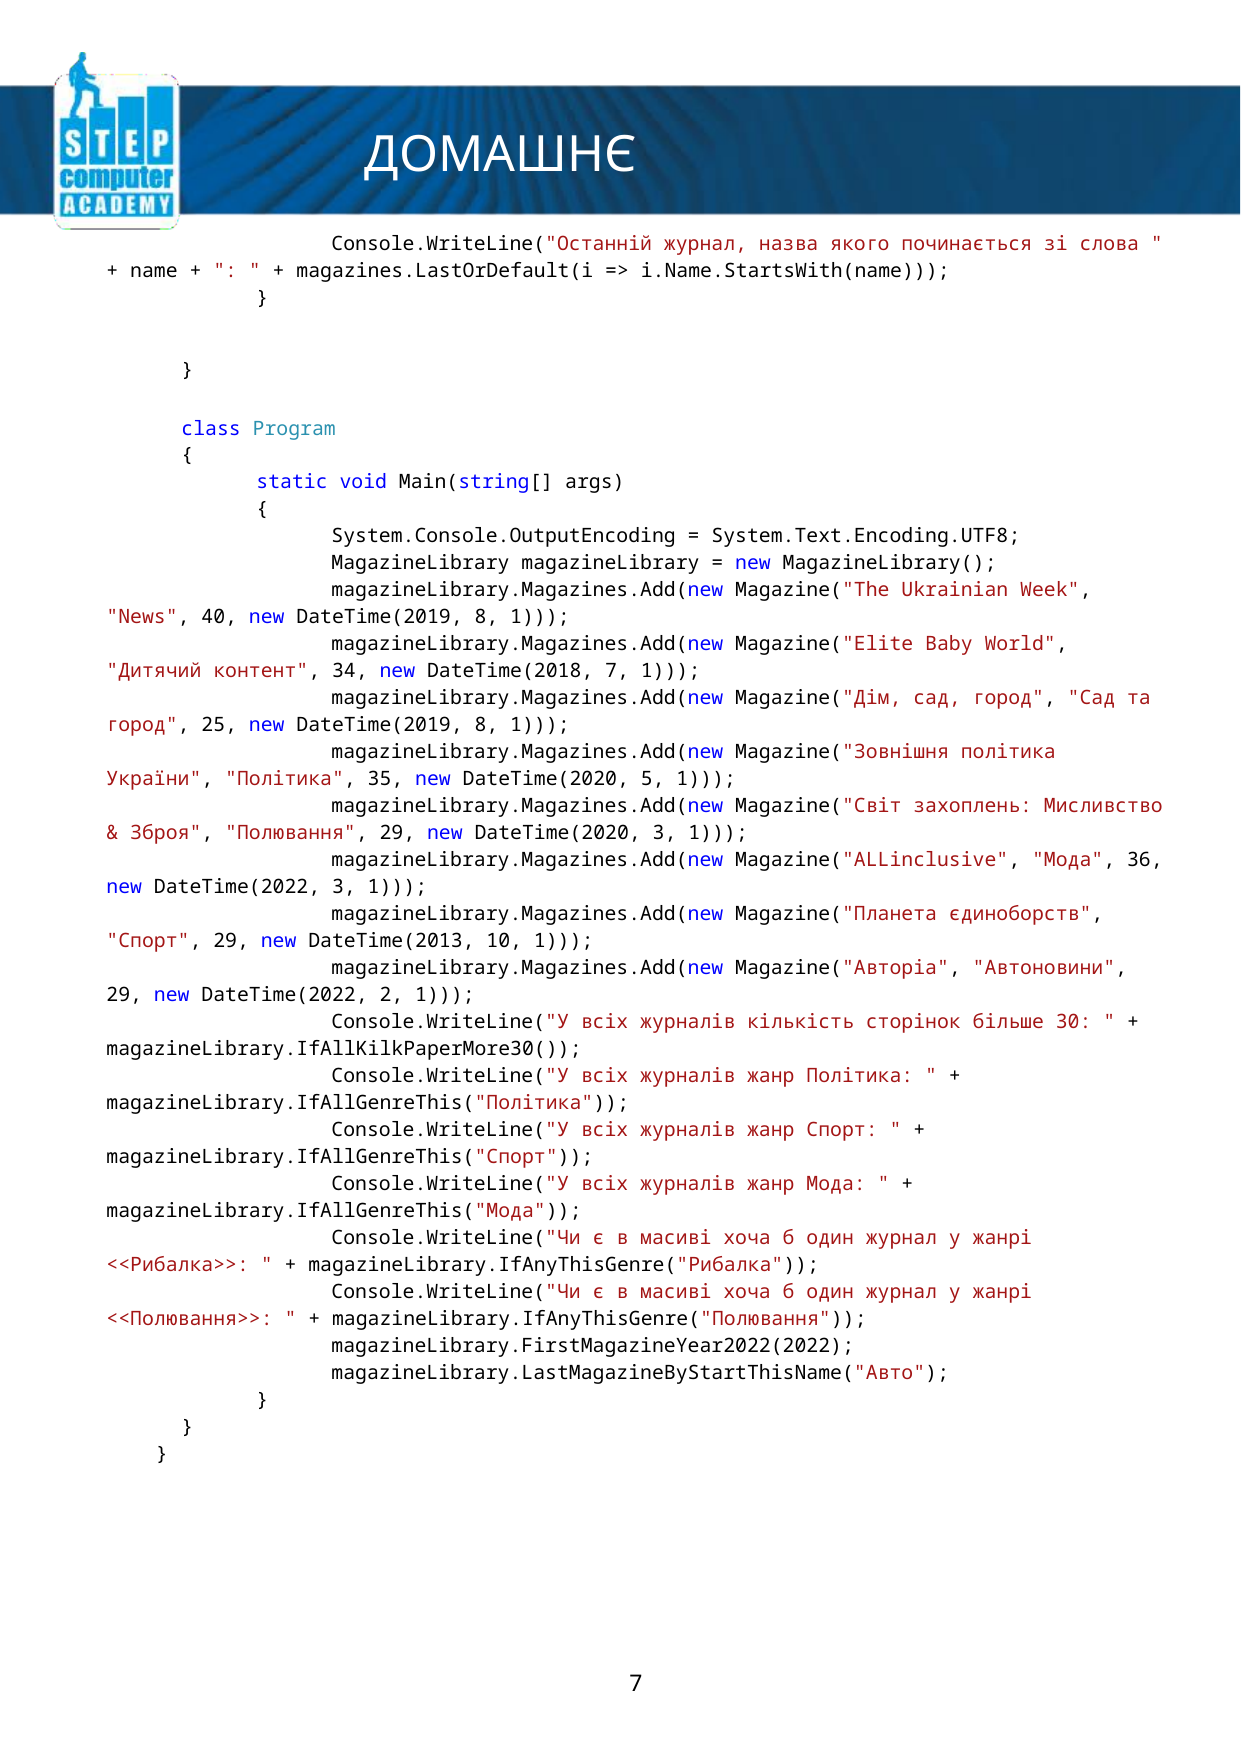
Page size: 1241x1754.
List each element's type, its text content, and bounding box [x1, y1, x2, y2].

text } [106, 356, 1163, 382]
text Console.WriteLine("У всіх журналів кількість сторінок більше 30: " + magazineLibrary.IfAllKilkPaperMore30()); [106, 1007, 1163, 1061]
text Console.WriteLine("У всіх журналів жанр Мода: " + magazineLibrary.IfAllGenreThis("Мода")); [106, 1169, 1163, 1223]
text magazineLibrary.LastMagazineByStartThisName("Авто"); [106, 1358, 1163, 1385]
text magazineLibrary.Magazines.Add(new Magazine("Світ захоплень: Мисливство & Зброя", "Полювання", 29, new DateTime(2020, 3, 1))); [106, 791, 1163, 845]
text MagazineLibrary magazineLibrary = new MagazineLibrary(); [106, 549, 1163, 576]
text magazineLibrary.Magazines.Add(new Magazine("Elite Baby World", "Дитячий контент", 34, new DateTime(2018, 7, 1))); [106, 629, 1163, 683]
text } [106, 1385, 1163, 1412]
text Console.WriteLine("У всіх журналів жанр Політика: " + magazineLibrary.IfAllGenreThis("Політика")); [106, 1061, 1163, 1115]
text } [106, 283, 1163, 310]
text magazineLibrary.Magazines.Add(new Magazine("Зовнішня політика України", "Політика", 35, new DateTime(2020, 5, 1))); [106, 737, 1163, 791]
text magazineLibrary.Magazines.Add(new Magazine("Планета єдиноборств", "Спорт", 29, new DateTime(2013, 10, 1))); [106, 899, 1163, 953]
text magazineLibrary.Magazines.Add(new Magazine("ALLinclusive", "Мода", 36, new DateTime(2022, 3, 1))); [106, 845, 1163, 899]
text static void Main(string[] args) [106, 468, 1163, 495]
text class Program [106, 414, 1163, 441]
text } [156, 1439, 1151, 1466]
text Console.WriteLine("Чи є в масиві хоча б один журнал у жанрі <<Рибалка>>: " + magazineLibrary.IfAnyThisGenre("Рибалка")); [106, 1223, 1163, 1277]
text System.Console.OutputEncoding = System.Text.Encoding.UTF8; [106, 522, 1163, 549]
text Console.WriteLine("Чи є в масиві хоча б один журнал у жанрі <<Полювання>>: " + magazineLibrary.IfAnyThisGenre("Полювання")); [106, 1277, 1163, 1331]
text magazineLibrary.Magazines.Add(new Magazine("The Ukrainian Week", "News", 40, new DateTime(2019, 8, 1))); [106, 576, 1163, 629]
text magazineLibrary.Magazines.Add(new Magazine("Дім, сад, город", "Сад та город", 25, new DateTime(2019, 8, 1))); [106, 683, 1163, 737]
text Console.WriteLine("У всіх журналів жанр Спорт: " + magazineLibrary.IfAllGenreThis("Спорт")); [106, 1115, 1163, 1169]
picture [0, 52, 1241, 230]
text { [106, 441, 1163, 468]
text { [106, 495, 1163, 522]
text } [106, 1412, 1163, 1439]
text Console.WriteLine("Останній журнал, назва якого починається зі слова " + name + ": " + magazines.LastOrDefault(i => i.Name.StartsWith(name))); [106, 229, 1163, 283]
text magazineLibrary.FirstMagazineYear2022(2022); [106, 1331, 1163, 1358]
text magazineLibrary.Magazines.Add(new Magazine("Авторіа", "Автоновини", 29, new DateTime(2022, 2, 1))); [106, 953, 1163, 1007]
